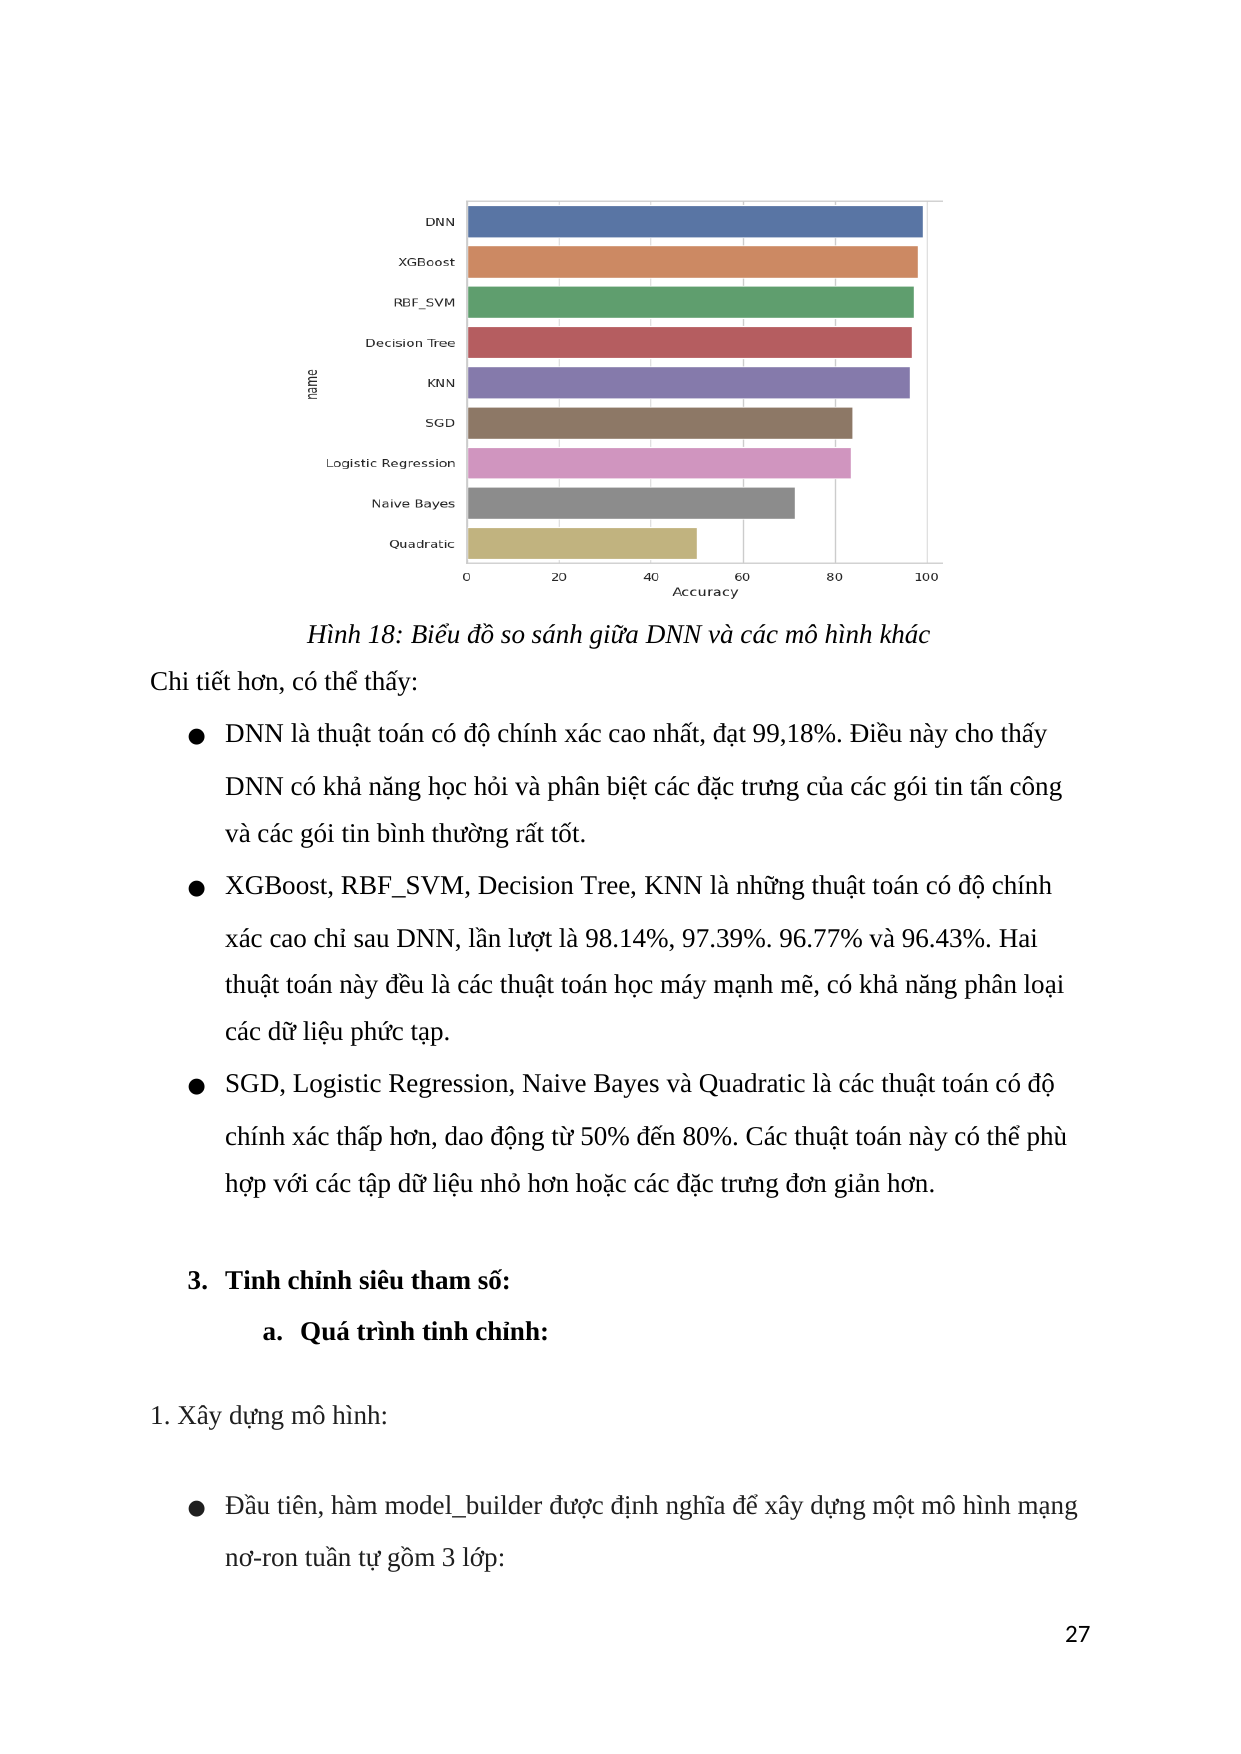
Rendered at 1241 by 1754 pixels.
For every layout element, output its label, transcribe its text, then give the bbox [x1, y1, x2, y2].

list Đầu tiên, hàm model_builder được định nghĩa để xây dựng một mô hình mạng nơ-ron tuần tự gồm 3 lớp: [187, 1483, 1090, 1573]
list DNN là thuật toán có độ chính xác cao nhất, đạt 99,18%. Điều này cho thấy DNN có khả năng học hỏi và phân biệt các đặc trưng của các gói tin tấn công và các gói tin bình thường rất tốt. [187, 712, 1090, 848]
subtitle Tinh chỉnh siêu tham số: [187, 1264, 1090, 1295]
list XGBoost, RBF_SVM, Decision Tree, KNN là những thuật toán có độ chính xác cao chỉ sau DNN, lần lượt là 98.14%, 97.39%. 96.77% và 96.43%. Hai thuật toán này đều là các thuật toán học máy mạnh mẽ, có khả năng phân loại các dữ liệu phức tạp. [187, 863, 1090, 1046]
picture [297, 196, 943, 604]
text Hình 18: Biểu đồ so sánh giữa DNN và các mô hình khác [150, 619, 1090, 650]
text 1. Xây dựng mô hình: [150, 1399, 1090, 1430]
subtitle Quá trình tinh chỉnh: [262, 1315, 1090, 1346]
list SGD, Logistic Regression, Naive Bayes và Quadratic là các thuật toán có độ chính xác thấp hơn, dao động từ 50% đến 80%. Các thuật toán này có thể phù hợp với các tập dữ liệu nhỏ hơn hoặc các đặc trưng đơn giản hơn. [187, 1062, 1090, 1198]
text Chi tiết hơn, có thể thấy: [150, 665, 1090, 696]
